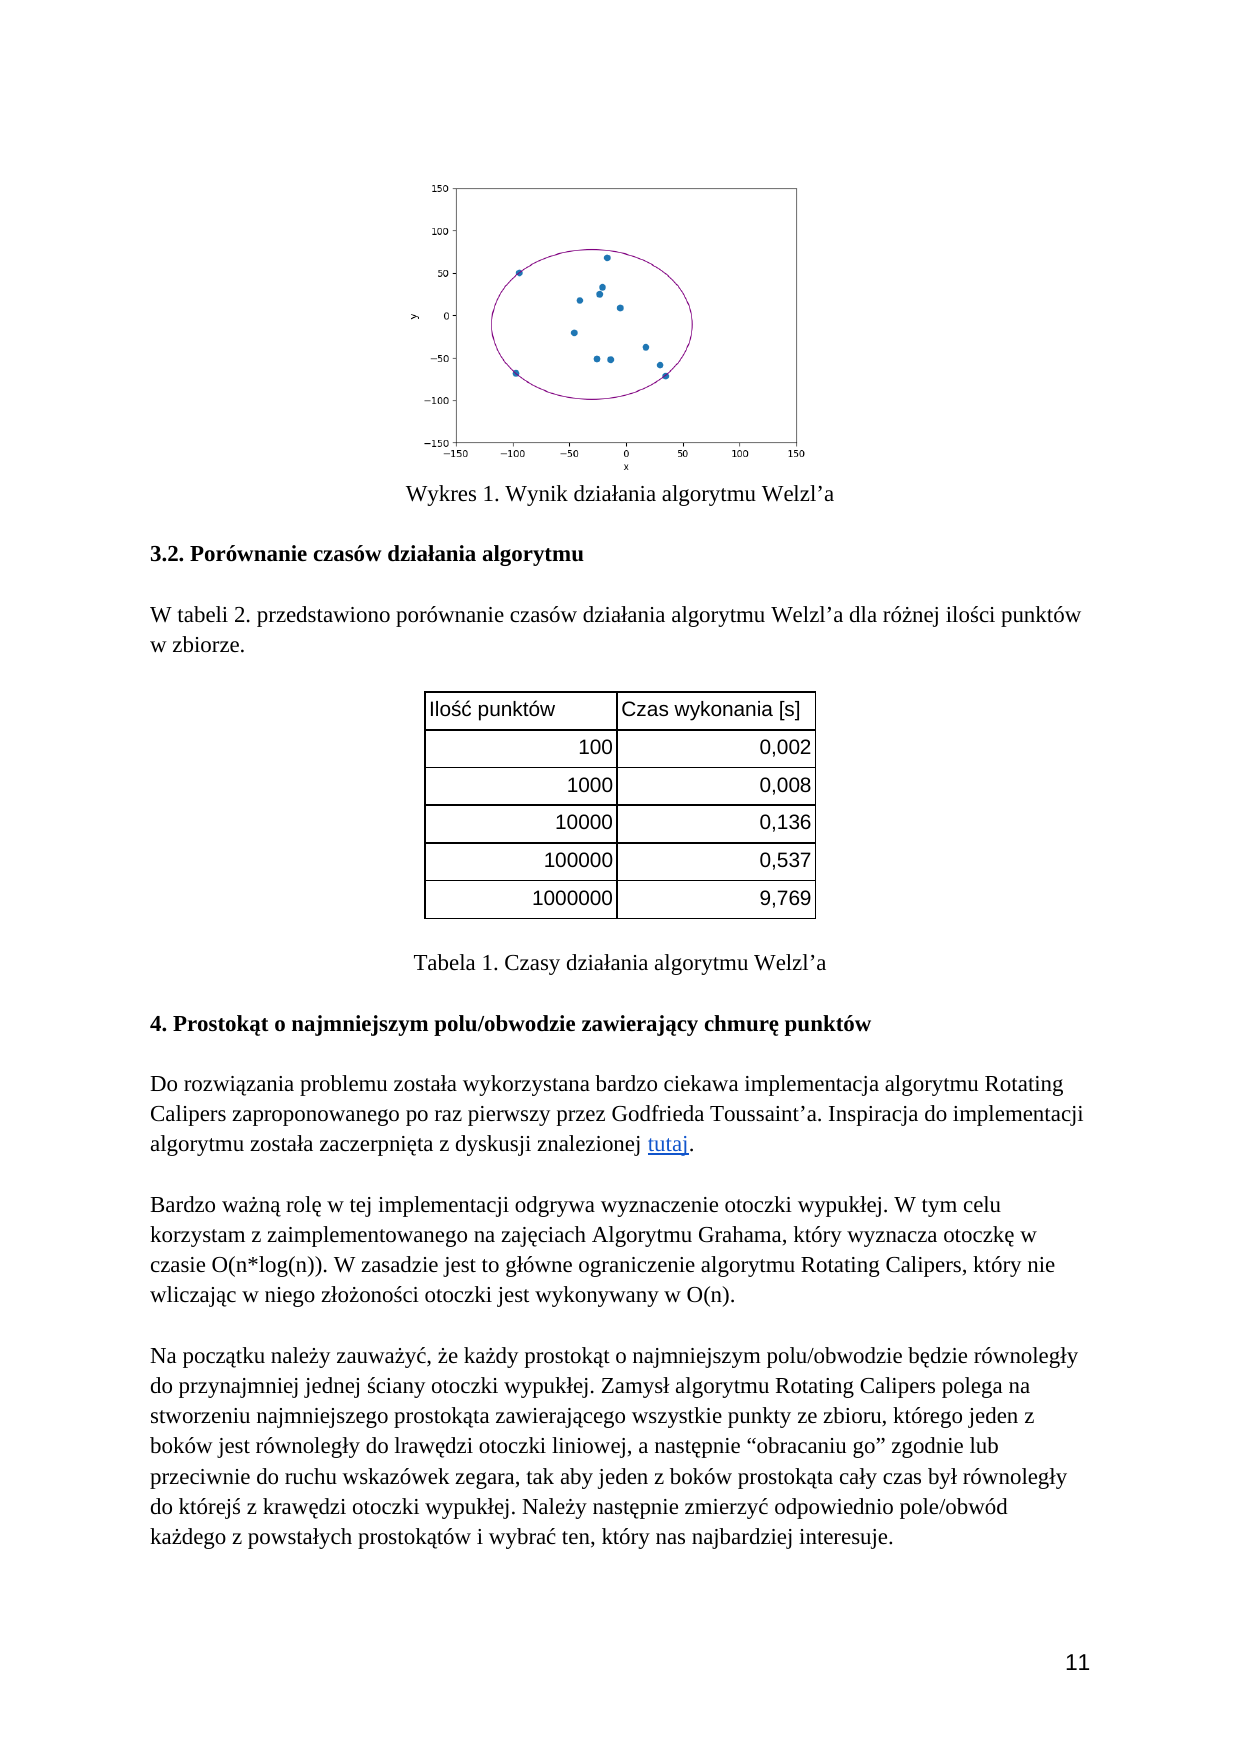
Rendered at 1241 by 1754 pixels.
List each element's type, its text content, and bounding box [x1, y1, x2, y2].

text Do rozwiązania problemu została wykorzystana bardzo ciekawa implementacja algorytmu Rotating Calipers zaproponowanego po raz pierwszy przez Godfrieda Toussaint’a. Inspiracja do implementacji algorytmu została zaczerpnięta z dyskusji znalezionej tutaj. [150, 1070, 1090, 1157]
text Bardzo ważną rolę w tej implementacji odgrywa wyznaczenie otoczki wypukłej. W tym celu korzystam z zaimplementowanego na zajęciach Algorytmu Grahama, który wyznacza otoczkę w czasie O(n*log(n)). W zasadzie jest to główne ograniczenie algorytmu Rotating Calipers, który nie wliczając w niego złożoności otoczki jest wykonywany w O(n). [150, 1191, 1090, 1308]
table_header Ilość punktów [426, 693, 616, 729]
table_header Czas wykonania [s] [618, 693, 815, 729]
text Na początku należy zauważyć, że każdy prostokąt o najmniejszym polu/obwodzie będzie równoległy do przynajmniej jednej ściany otoczki wypukłej. Zamysł algorytmu Rotating Calipers polega na stworzeniu najmniejszego prostokąta zawierającego wszystkie punkty ze zbioru, którego jeden z boków jest równoległy do lrawędzi otoczki liniowej, a następnie “obracaniu go” zgodnie lub przeciwnie do ruchu wskazówek zegara, tak aby jeden z boków prostokąta cały czas był równoległy do którejś z krawędzi otoczki wypukłej. Należy następnie zmierzyć odpowiednio pole/obwód każdego z powstałych prostokątów i wybrać ten, który nas najbardziej interesuje. [150, 1342, 1090, 1549]
text W tabeli 2. przedstawiono porównanie czasów działania algorytmu Welzl’a dla różnej ilości punktów w zbiorze. [150, 601, 1090, 657]
table_cell 10000 [426, 806, 616, 842]
table_cell 0,002 [618, 731, 815, 767]
table_cell 100 [426, 731, 616, 767]
table_cell 1000000 [426, 881, 616, 917]
text 4. Prostokąt o najmniejszym polu/obwodzie zawierający chmurę punktów [150, 1010, 1090, 1036]
picture [402, 150, 838, 476]
table_cell 1000 [426, 768, 616, 804]
text Wykres 1. Wynik działania algorytmu Welzl’a [150, 480, 1090, 506]
table_cell 0,136 [618, 806, 815, 842]
table_cell 100000 [426, 844, 616, 880]
text 3.2. Porównanie czasów działania algorytmu [150, 540, 1090, 567]
table_cell 0,008 [618, 768, 815, 804]
table_cell 9,769 [618, 881, 815, 917]
table_cell 0,537 [618, 844, 815, 880]
text Tabela 1. Czasy działania algorytmu Welzl’a [150, 949, 1090, 976]
